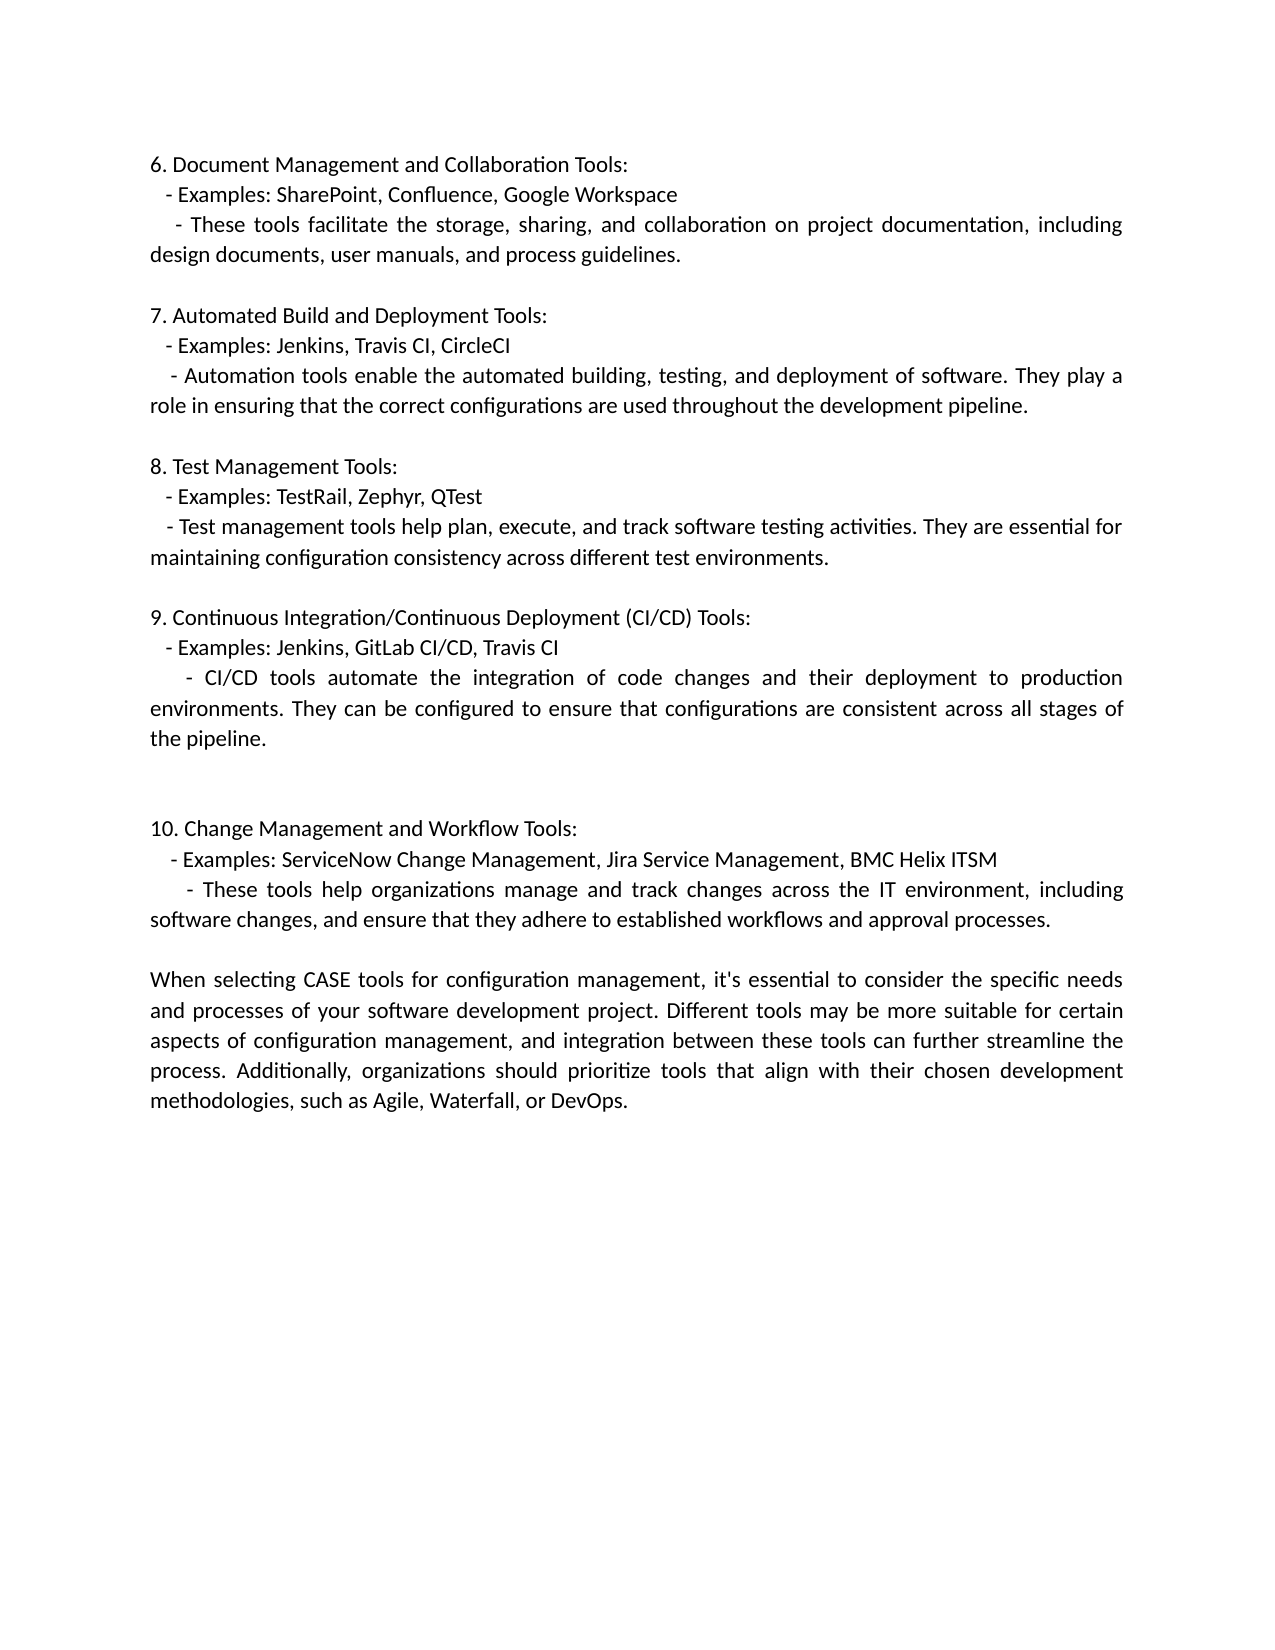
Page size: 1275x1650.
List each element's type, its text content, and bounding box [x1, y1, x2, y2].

text - Examples: Jenkins, GitLab CI/CD, Travis CI [150, 633, 1125, 661]
text - These tools help organizations manage and track changes across the IT environment, including software changes, and ensure that they adhere to established workflows and approval processes. [150, 875, 1125, 933]
text When selecting CASE tools for configuration management, it's essential to consider the specific needs and processes of your software development project. Different tools may be more suitable for certain aspects of configuration management, and integration between these tools can further streamline the process. Additionally, organizations should prioritize tools that align with their chosen development methodologies, such as Agile, Waterfall, or DevOps. [150, 966, 1125, 1114]
text 9. Continuous Integration/Continuous Deployment (CI/CD) Tools: [150, 603, 1125, 631]
text - Examples: TestRail, Zephyr, QTest [150, 482, 1125, 510]
text - These tools facilitate the storage, sharing, and collaboration on project documentation, including design documents, user manuals, and process guidelines. [150, 210, 1125, 269]
text - Examples: ServiceNow Change Management, Jira Service Management, BMC Helix ITSM [150, 845, 1125, 873]
text 7. Automated Build and Deployment Tools: [150, 301, 1125, 329]
text - CI/CD tools automate the integration of code changes and their deployment to production environments. They can be configured to ensure that configurations are consistent across all stages of the pipeline. [150, 663, 1125, 752]
text - Examples: SharePoint, Confluence, Google Workspace [150, 180, 1125, 208]
text - Automation tools enable the automated building, testing, and deployment of software. They play a role in ensuring that the correct configurations are used throughout the development pipeline. [150, 361, 1125, 420]
text - Examples: Jenkins, Travis CI, CircleCI [150, 331, 1125, 359]
text 6. Document Management and Collaboration Tools: [150, 150, 1125, 178]
text 8. Test Management Tools: [150, 452, 1125, 480]
text - Test management tools help plan, execute, and track software testing activities. They are essential for maintaining configuration consistency across different test environments. [150, 512, 1125, 571]
text 10. Change Management and Workflow Tools: [150, 814, 1125, 843]
